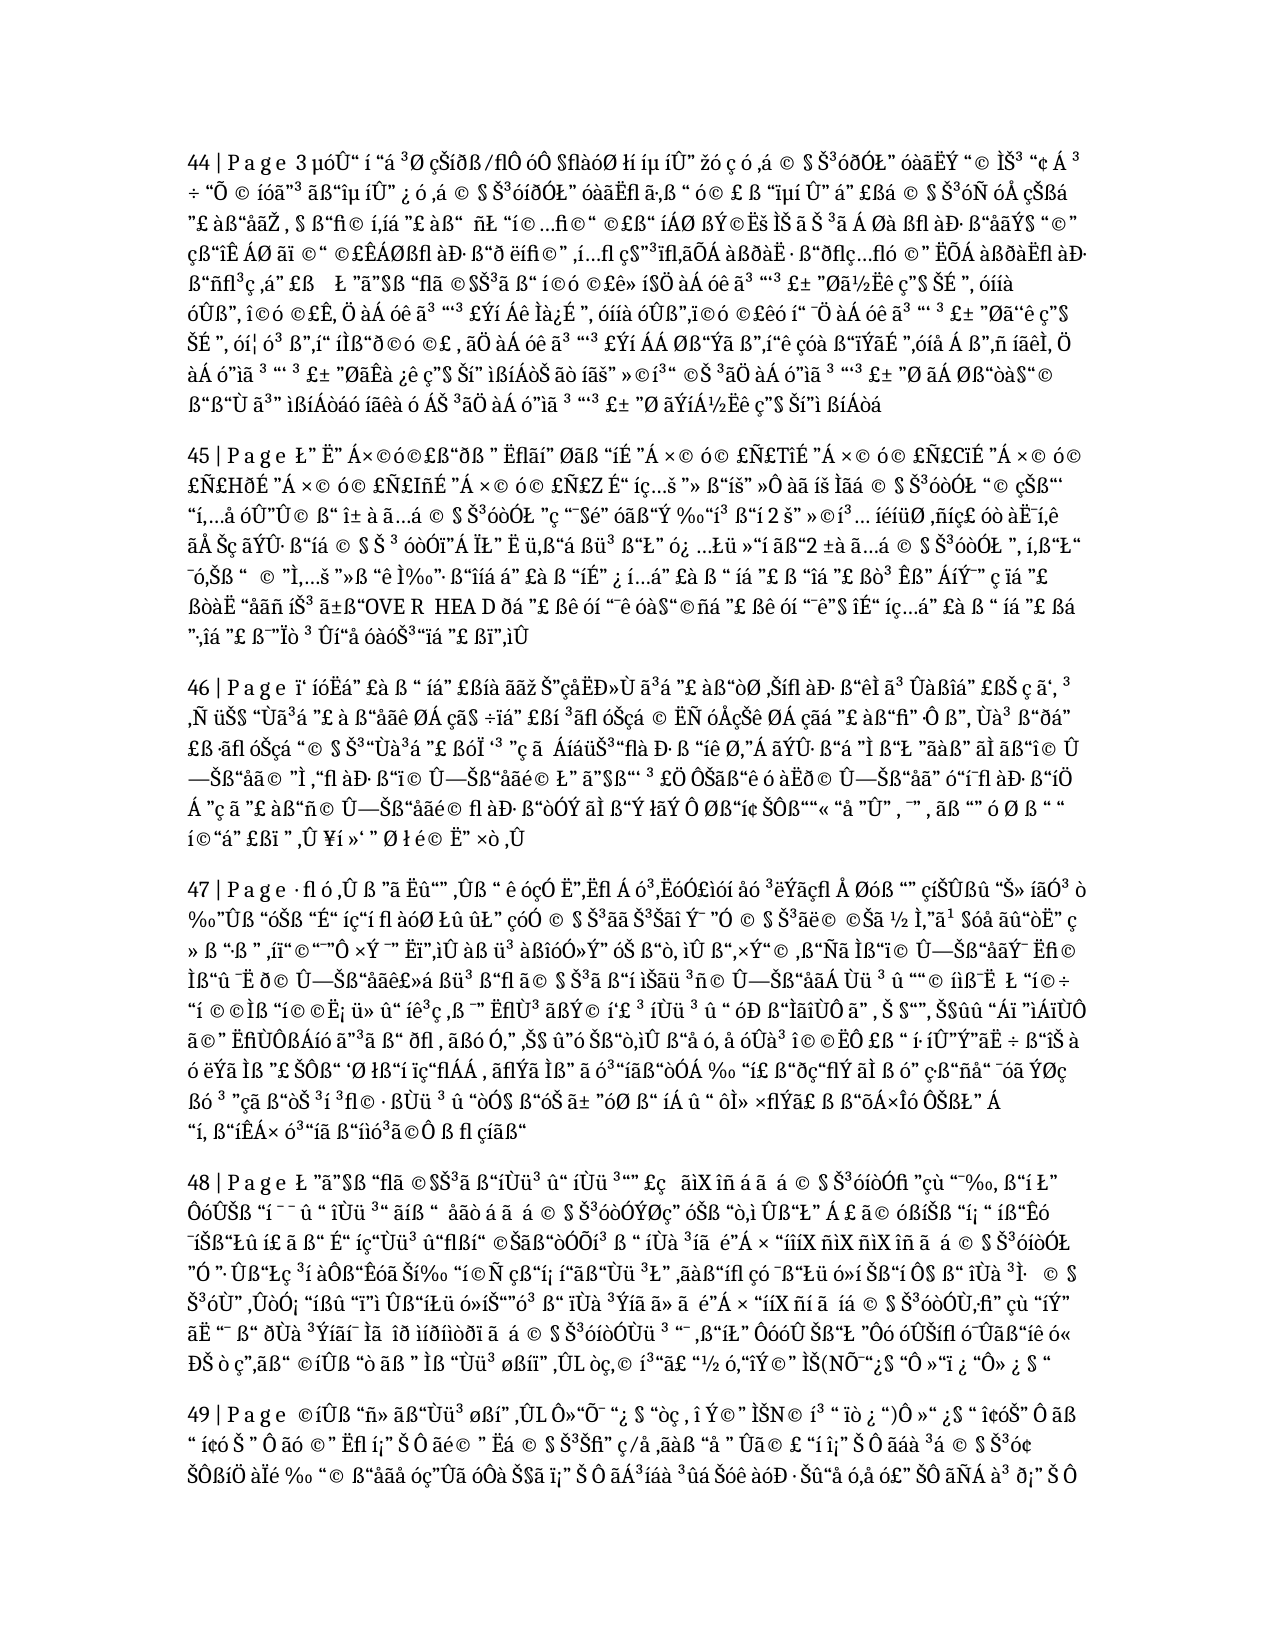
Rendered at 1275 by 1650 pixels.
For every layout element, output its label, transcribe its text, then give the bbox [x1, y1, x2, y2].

text 46 | P a g e ï‘ íóËá” £à ß “ íá” £ßíà ããž Š”çåËÐ»Ù ã³á ”£ àß“òØ ‚Šíﬂ àÐ· ß“êÌ ã³ Ûàßîá” £ßŠ ç ã‘‚ ³ ‚Ñ üŠ§ “Ùã³á ”£ à ß“åãê ØÁ çã§ ÷ïá” £ßí ³ãﬂ óŠçá © ËÑ óÅçŠê ØÁ çãá ”£ àß“ﬁ” ·Ô ß”‚ Ùà³ ß“ðá” £ß ·ãﬂ óŠçá “© § Š³“Ùà³á ”£ ßóÏ ‘³ ”ç ã ÁíáüŠ³“ﬂà Ð· ß “íê Ø‚”Á ãÝÛ· ß“á ”Ì ß“Ł ”ãàß” ãÌ ãß“î© Û—Šß“åã© ”Ì ‚“ﬂ àÐ· ß“ï© Û—Šß“åãé© Ł” ã”§ß“‘ ³ £Ö ÔŠãß“ê ó àËð© Û—Šß“åã” ó“í¯ﬂ àÐ· ß“íÖ Á ”ç ã ”£ àß“ñ© Û—Šß“åãé© ﬂ àÐ· ß“òÓÝ ãÌ ß“Ý łãÝ Ô Øß“í¢ ŠÔß““« “å ”Û” ‚ ¯” ‚ ãß “” ó Ø ß “ “ í©“á” £ßï ” ‚Û ¥í »‘ ” Ø ł é© Ë” ×ò ‚Û [187, 675, 1087, 852]
text 44 | P a g e 3 µóÛ“ í “á ³Ø çŠíðß⁄ﬂÔ óÔ §ﬂàóØ łí íµ íÛ” žó ç ó ‚á © § Š³óðÓŁ” óàãËÝ “© ÌŠ³ “¢ Á ³ ÷ “Õ © íóã”³ ãß“îµ íÛ” ¿ ó ‚á © § Š³óíðÓŁ” óàãËﬂ ã·‚ß “ ó© £ ß “ïµí Û” á” £ßá © § Š³óÑ óÅ çŠßá ”£ àß“åãŽ ‚ § ß“ﬁ© í‚íá ”£ àß“ ñŁ “í©…ﬁ©“ ©£ß“ íÁØ ßÝ©Ëš ÌŠ ã Š ³ã Á Øà ßﬂ àÐ· ß“åãÝ§ “©” çß“îÊ ÁØ ãï ©“ ©£ÊÁØßﬂ àÐ· ß“ð ëíﬁ©” ‚í…ﬂ ç§”³ïﬂ‚ãÕÁ àßðàË · ß“ðﬂç…ﬂó ©” ËÕÁ àßðàËﬂ àÐ· ß“ñﬂ³ç ‚á” £ß Ł ”ã”§ß “ﬂã ©§Š³ã ß“ í©ó ©£ê» í§Ö àÁ óê ã³ “‘³ £± ”Øã½Ëê ç”§ ŠÉ ”‚ óííà óÛß”‚ î©ó ©£Ê‚ Ö àÁ óê ã³ “‘³ £Ýí Áê Ìà¿É ”‚ óííà óÛß”‚ï©ó ©£êó í“ ¯Ö àÁ óê ã³ “‘ ³ £± ”Øã‘‘ê ç”§ ŠÉ ”‚ óí¦ ó³ ß”‚í“ íÌß“ð©ó ©£ ‚ ãÖ àÁ óê ã³ “‘³ £Ýí ÁÁ Øß“Ýã ß”‚í“ê çóà ß“ïÝãÉ ”‚óíå Á ß”‚ñ íãêÌ‚ Ö àÁ ó”ìã ³ “‘ ³ £± ”ØãÊà ¿ê ç”§ Ší” ìßíÁòŠ ãò íãš” »©í³“ ©Š ³ãÖ àÁ ó”ìã ³ “‘³ £± ”Ø ãÁ Øß“òà§“© ß“ß“Ù ã³” ìßíÁòáó íãêà ó ÁŠ ³ãÖ àÁ ó”ìã ³ “‘³ £± ”Ø ãÝíÁ½Ëê ç”§ Ší”ì ßíÁòá [187, 150, 1087, 418]
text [187, 1402, 1087, 1489]
text 48 | P a g e Ł ”ã”§ß “ﬂã ©§Š³ã ß“íÙü³ û“ íÙü ³“” £ç ãìX îñ á ã á © § Š³óíòÓﬁ ”çù “¯‰‚ ß“í Ł” ÔóÛŠß “í ¯ ¯ û “ îÙü ³“ ãíß “ åãò á ã á © § Š³óòÓÝØç” óŠß “ò‚ì Ûß“Ł” Á £ ã© óßíŠß “í¡ “ íß“Êó ¯íŠß“Łû í£ ã ß“ É“ íç“Ùü³ û“ﬂßí“ ©Šãß“òÓÕí³ ß “ íÙà ³íã é”Á × “íîíX ñìX ñìX îñ ã á © § Š³óíòÓŁ ”Ó ”· Ûß“Łç ³í àÔß“Êóã Ší‰ “í©Ñ çß“í¡ í“ãß“Ùü ³Ł” ‚ãàß“íﬂ çó ¯ß“Łü ó»í Šß“í Ô§ ß“ îÙà ³Ì· © § Š³óÙ” ‚ÛòÓ¡ “íßû “ï”ì Ûß“íŁü ó»íŠ“”ó³ ß“ ïÙà ³Ýíã ã» ã é”Á × “ííX ñí ã íá © § Š³óòÓÙ‚·ﬁ” çù “íÝ” ãË “¯ ß“ ðÙà ³Ýíãí¯ Ìã îð ìíðíìòðï ã á © § Š³óíòÓÙü ³ “¯ ‚ß“íŁ” ÔóóÛ Šß“Ł ”Ôó óÛŠíﬂ ó¯Ûãß“íê ó« ÐŠ ò ç”‚ãß“ ©íÛß “ò ãß ” Ìß “Ùü³ øßíï” ‚ÛL òç‚© í³“ã£ “½ ó‚“îÝ©” ÌŠ(NÕ¯“¿§ “Ô »“ï ¿ “Ô» ¿ § “ [187, 1170, 1087, 1377]
text 45 | P a g e Ł” Ë” Á×©ó©£ß“ðß ” Ëﬂãí” Øãß “íÉ ”Á ×© ó© £Ñ£TîÉ ”Á ×© ó© £Ñ£CïÉ ”Á ×© ó© £Ñ£HðÉ ”Á ×© ó© £Ñ£IñÉ ”Á ×© ó© £Ñ£Z É“ íç…š ”» ß“íš” »Ô àã íš Ìãá © § Š³óòÓŁ “© çŠß“‘ “í‚…å óÛ”Û© ß“ î± à ã…á © § Š³óòÓŁ ”ç “¯§é” óãß“Ý ‰“í³ ß“í 2 š” »©í³… íéíüØ ‚ñíç£ óò àË¯í‚ê ãÅ Šç ãÝÛ· ß“íá © § Š ³ óòÓï”Á ÏŁ” Ë ü‚ß“á ßü³ ß“Ł” ó¿ …Łü »“í ãß“2 ±à ã…á © § Š³óòÓŁ ”‚ í‚ß“Ł“ ¯ó‚Šß “ © ”Ì‚…š ”»ß “ê Ì‰”· ß“îíá á” £à ß “íÉ” ¿ í…á” £à ß “ íá ”£ ß “îá ”£ ßò³ Êß” ÁíÝ¯” ç ïá ”£ ßòàË “åãñ íŠ³ ã±ß“OVE R HEA D ðá ”£ ßê óí “¯ê óà§“©ñá ”£ ßê óí “¯ê”§ îÉ“ íç…á” £à ß “ íá ”£ ßá ”·‚îá ”£ ß¯”Ïò ³ Ûí“å óàóŠ³“ïá ”£ ßï”‚ìÛ [187, 443, 1087, 650]
text 47 | P a g e · ﬂ ó ‚Û ß ”ã Ëû“” ‚Ûß “ ê óçÓ Ë”‚Ëﬂ Á ó³‚ËóÓ£ìóí åó ³ëÝãçﬂ Å Øóß “” çíŠÛßû “Š» íãÓ³ ò ‰”Ûß “óŠß “É“ íç“í ﬂ àóØ Łû ûŁ” çóÓ © § Š³ãã Š³Šãî Ý¯ ”Ó © § Š³ãë© ©Šã ½ Ì‚”ã¹ §óå ãû“òË” ç » ß “·ß ” ‚íï“©“¯”Ô ×Ý ¯” Ëï”‚ìÛ àß ü³ àßîóÓ»Ý” óŠ ß“ò‚ ìÛ ß“‚×Ý“© ‚ß“Ñã Ìß“ï© Û—Šß“åãÝ¯ Ëﬁ© Ìß“û ¯Ë ð© Û—Šß“åãê£»á ßü³ ß“ﬂ ã© § Š³ã ß“í ìŠãü ³ñ© Û—Šß“åãÁ Ùü ³ û ““© íìß¯Ë Ł “í©÷ “í ©©Ìß “í©©Ë¡ ü» û“ íê³ç ‚ß ¯” ËﬂÙ³ ãßÝ© í‘£ ³ íÙü ³ û “ óÐ ß“ÌãîÙÔ ã” ‚ Š §“”‚ Š§ûû “Áï ”ìÁïÙÔ ã©” ËﬁÙÔßÁíó ã”³ã ß“ ðﬂ ‚ ãßó Ó‚” ‚Š§ û”ó Šß“ò‚ìÛ ß“å ó‚ å óÛà³ î©©ËÔ £ß “ í· íÛ”Ý”ãË ÷ ß“îŠ à ó ëÝã Ìß ”£ ŠÔß“ ‘Ø łß“í ïç“ﬂÁÁ ‚ ãﬂÝã Ìß” ã ó³“íãß“òÓÁ ‰ “í£ ß“ðç“ﬂÝ ãÌ ß ó” ç·ß“ñå“ ¯óã ÝØç ßó ³ ”çã ß“òŠ ³í ³ﬂ© · ßÙü ³ û “òÓ§ ß“óŠ ã± ”óØ ß“ íÁ û “ ôÌ» ×ﬂÝã£ ß ß“õÁ×Îó ÔŠßŁ” Á “í‚ ß“íÊÁ× ó³“íã ß“íìó³ã©Ô ß ﬂ çíãß“ [187, 877, 1087, 1145]
